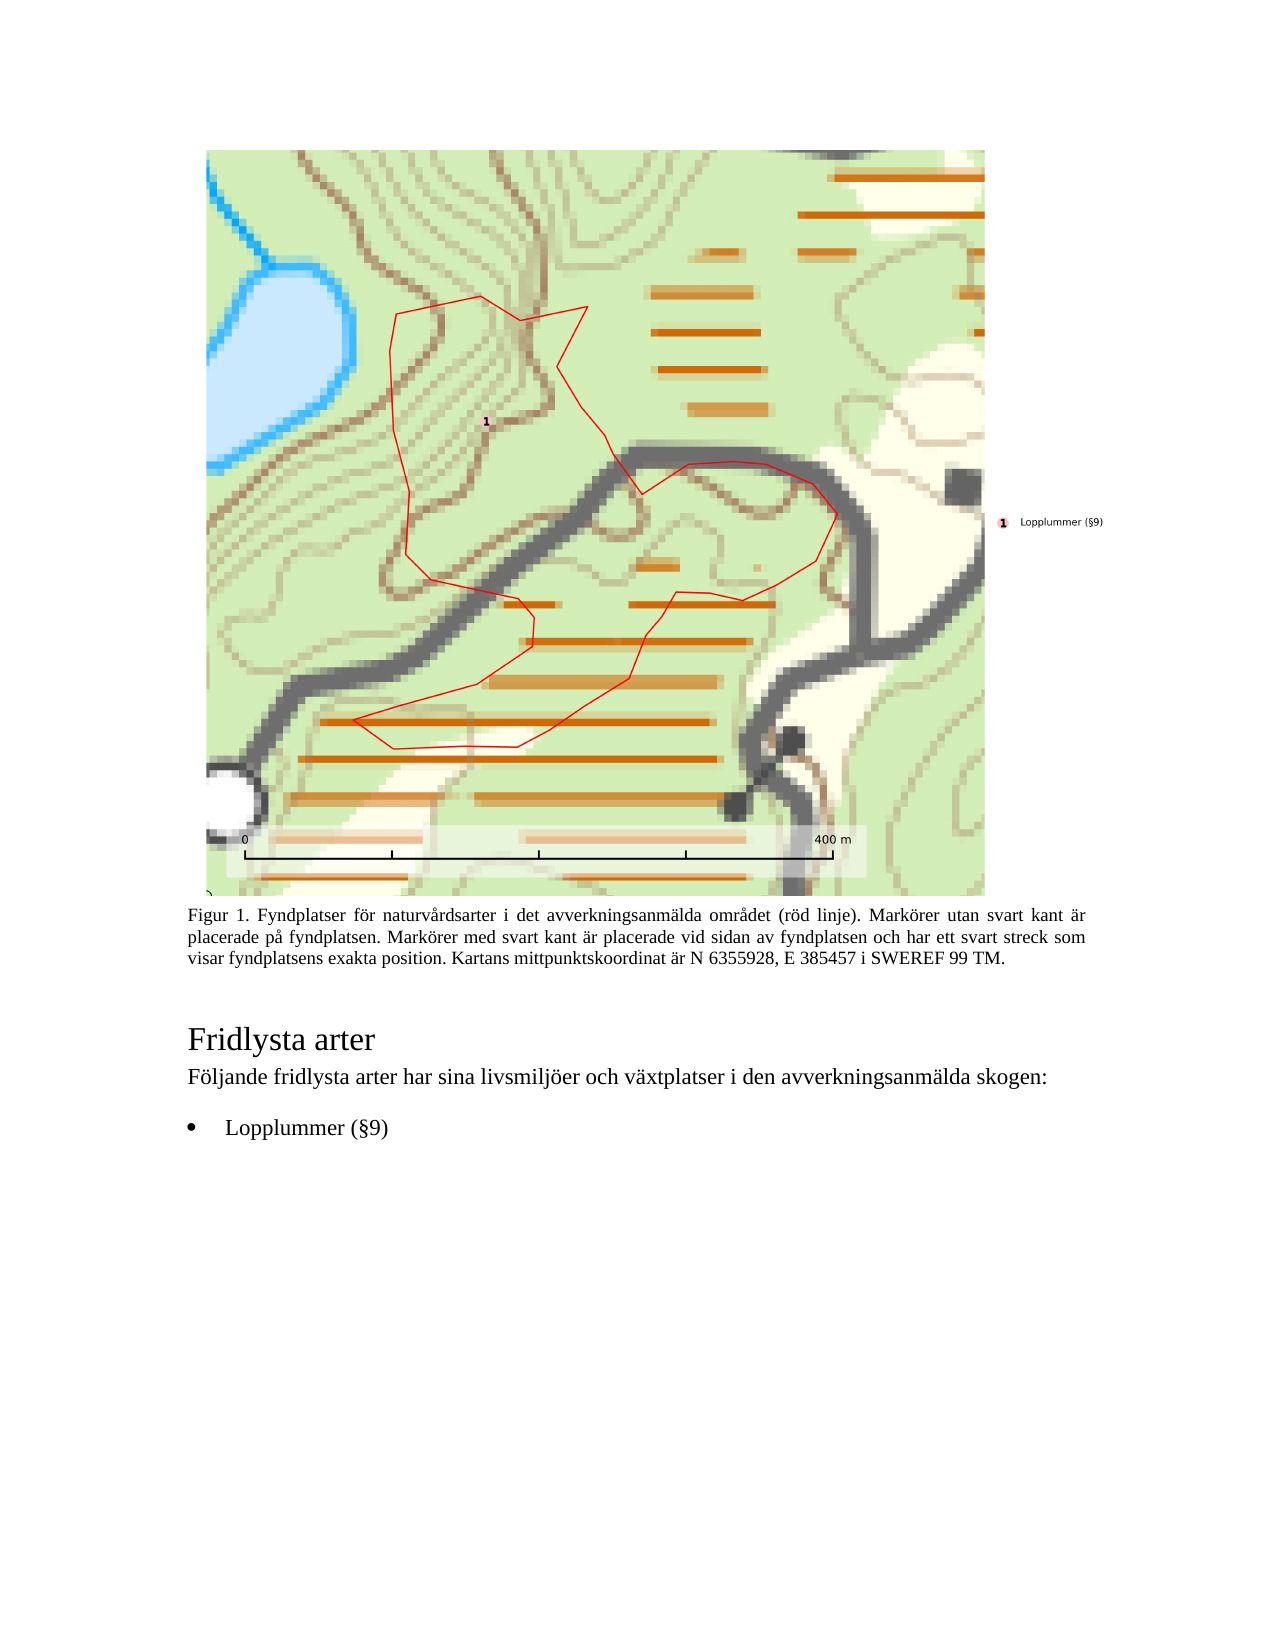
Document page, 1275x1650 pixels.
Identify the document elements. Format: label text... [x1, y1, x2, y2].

text Följande fridlysta arter har sina livsmiljöer och växtplatser i den avverkningsanmälda skogen: [187, 1063, 1087, 1089]
picture [206, 150, 1107, 896]
text Figur 1. Fyndplatser för naturvårdsarter i det avverkningsanmälda området (röd linje). Markörer utan svart kant är placerade på fyndplatsen. Markörer med svart kant är placerade vid sidan av fyndplatsen och har ett svart streck som visar fyndplatsens exakta position. Kartans mittpunktskoordinat är N 6355928, E 385457 i SWEREF 99 TM. [187, 904, 1087, 969]
subtitle Fridlysta arter [187, 1019, 1087, 1057]
list Lopplummer (§9) [187, 1114, 1087, 1140]
